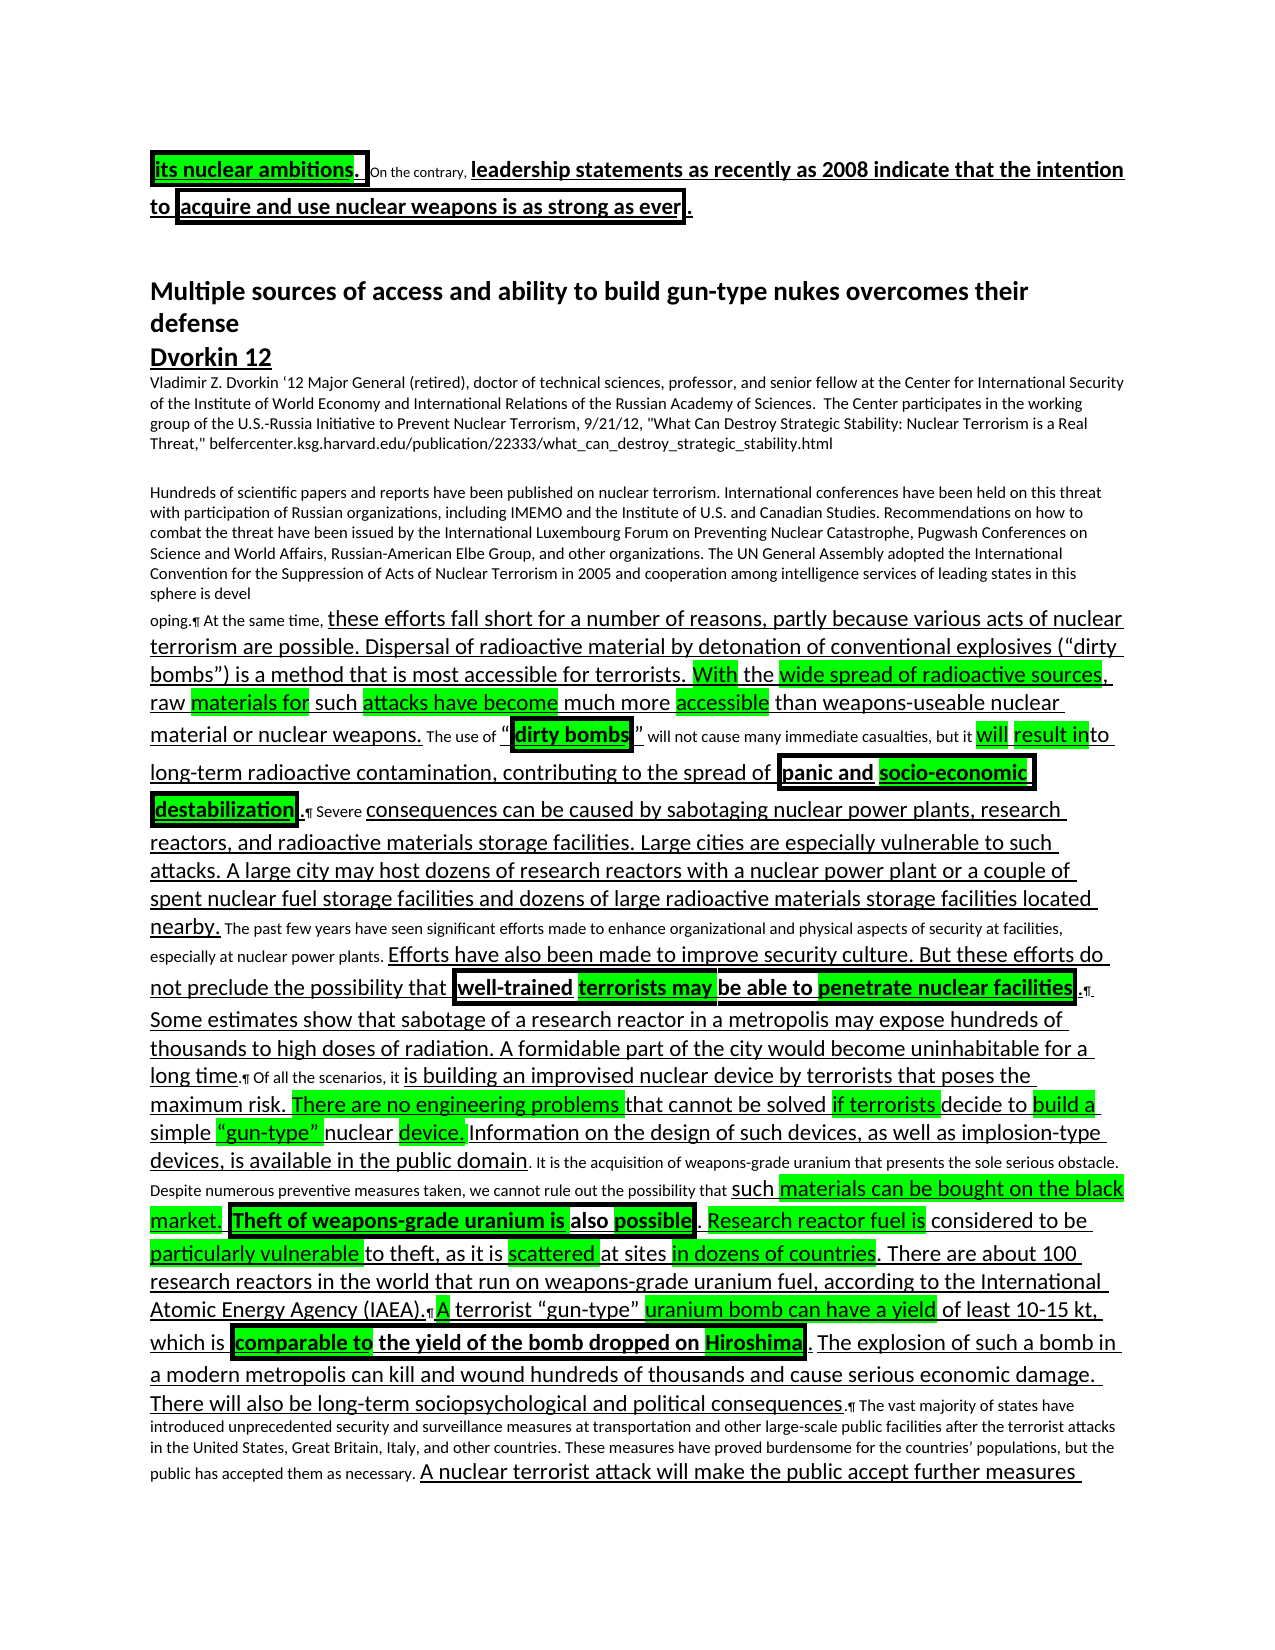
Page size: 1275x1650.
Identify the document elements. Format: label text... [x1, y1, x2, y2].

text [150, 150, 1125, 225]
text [150, 604, 1125, 1485]
text Hundreds of scientific papers and reports have been published on nuclear terrorism. International conferences have been held on this threat with participation of Russian organizations, including IMEMO and the Institute of U.S. and Canadian Studies. Recommendations on how to combat the threat have been issued by the International Luxembourg Forum on Preventing Nuclear Catastrophe, Pugwash Conferences on Science and World Affairs, Russian-American Elbe Group, and other organizations. The UN General Assembly adopted the International Convention for the Suppression of Acts of Nuclear Terrorism in 2005 and cooperation among intelligence services of leading states in this sphere is devel [150, 482, 1125, 604]
text Multiple sources of access and ability to build gun-type nukes overcomes their defense [150, 274, 1125, 340]
text Vladimir Z. Dvorkin ‘12 Major General (retired), doctor of technical sciences, professor, and senior fellow at the Center for International Security of the Institute of World Economy and International Relations of the Russian Academy of Sciences. The Center participates in the working group of the U.S.-Russia Initiative to Prevent Nuclear Terrorism, 9/21/12, "What Can Destroy Strategic Stability: Nuclear Terrorism is a Real Threat," belfercenter.ksg.harvard.edu/publication/22333/what_can_destroy_strategic_stability.html [150, 373, 1125, 454]
text Dvorkin 12 [150, 340, 1125, 373]
